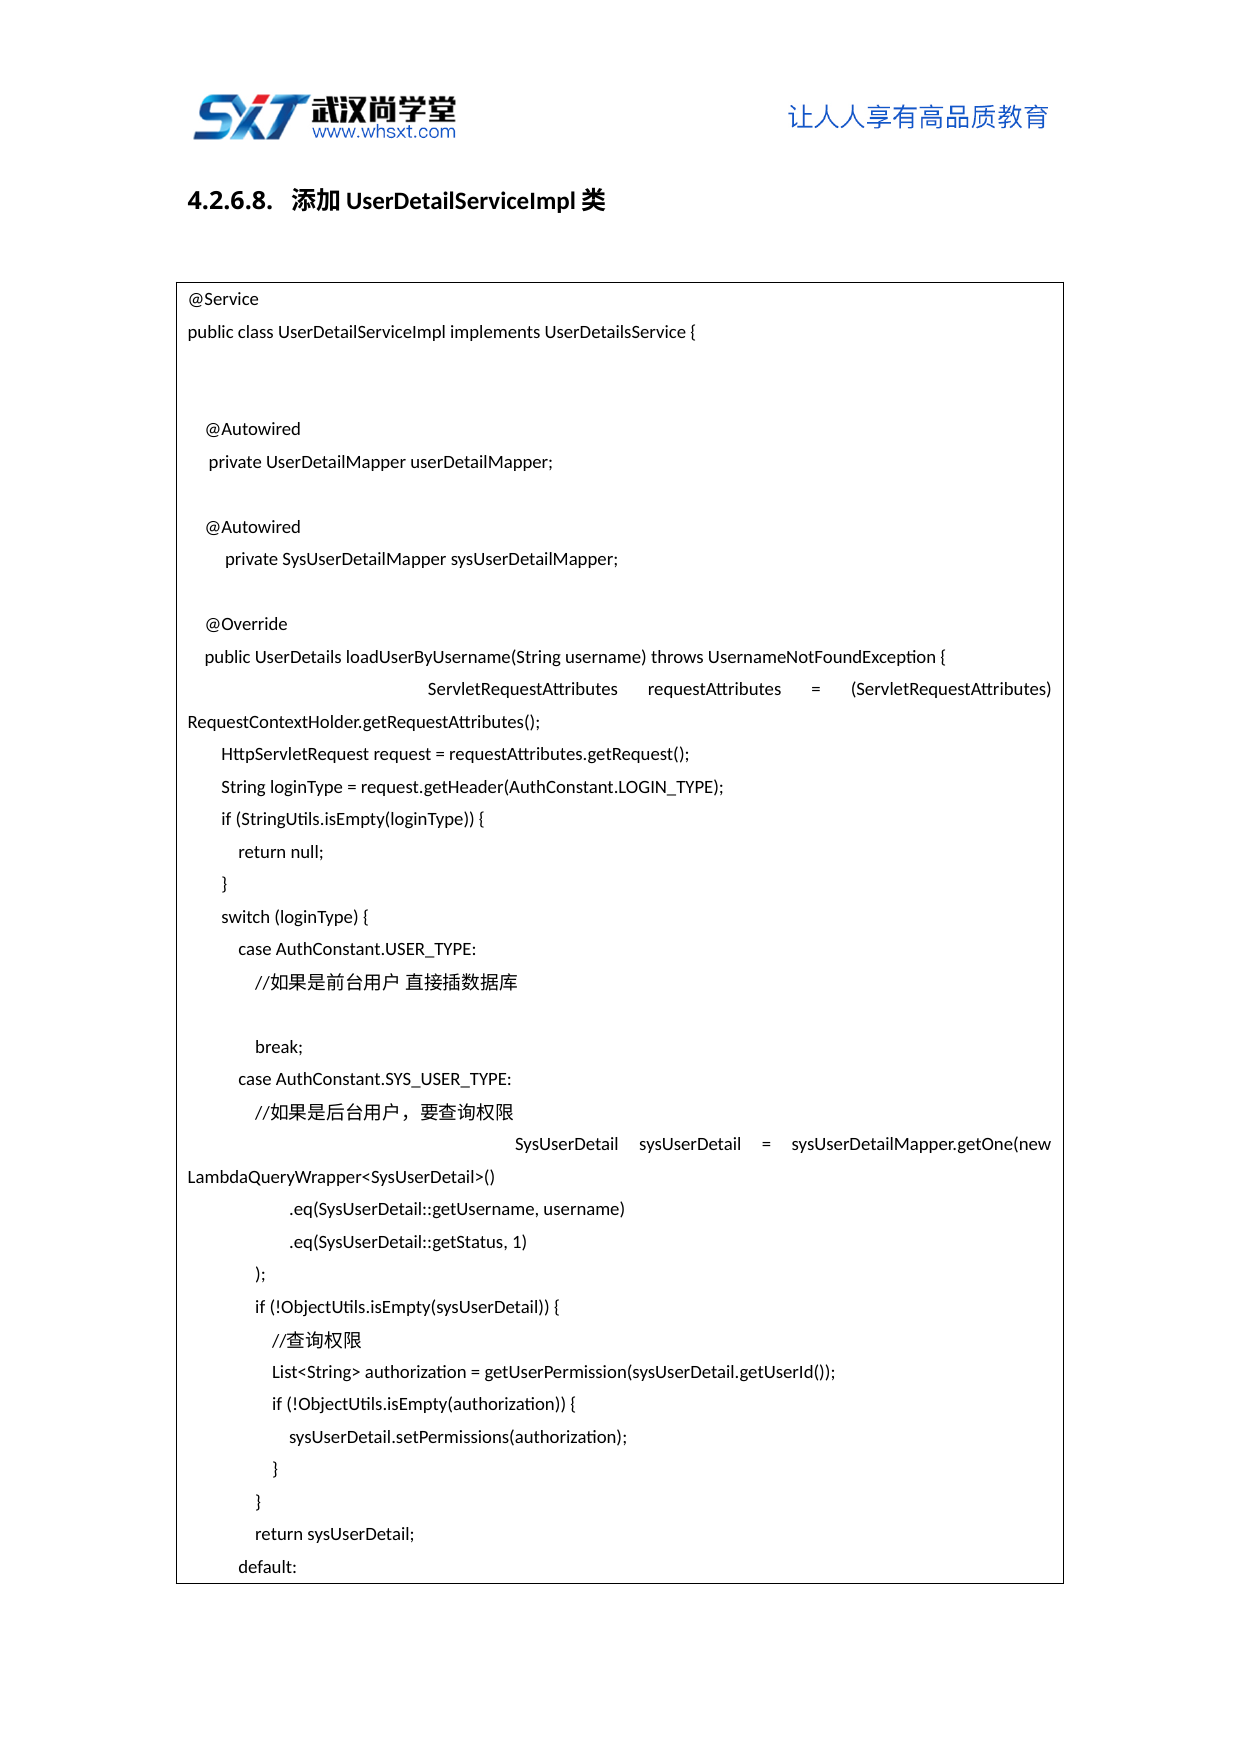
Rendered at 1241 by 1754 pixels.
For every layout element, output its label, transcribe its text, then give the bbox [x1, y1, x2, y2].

subtitle 添加UserDetailServiceImpl类 [187, 166, 1053, 231]
picture [187, 90, 1053, 157]
